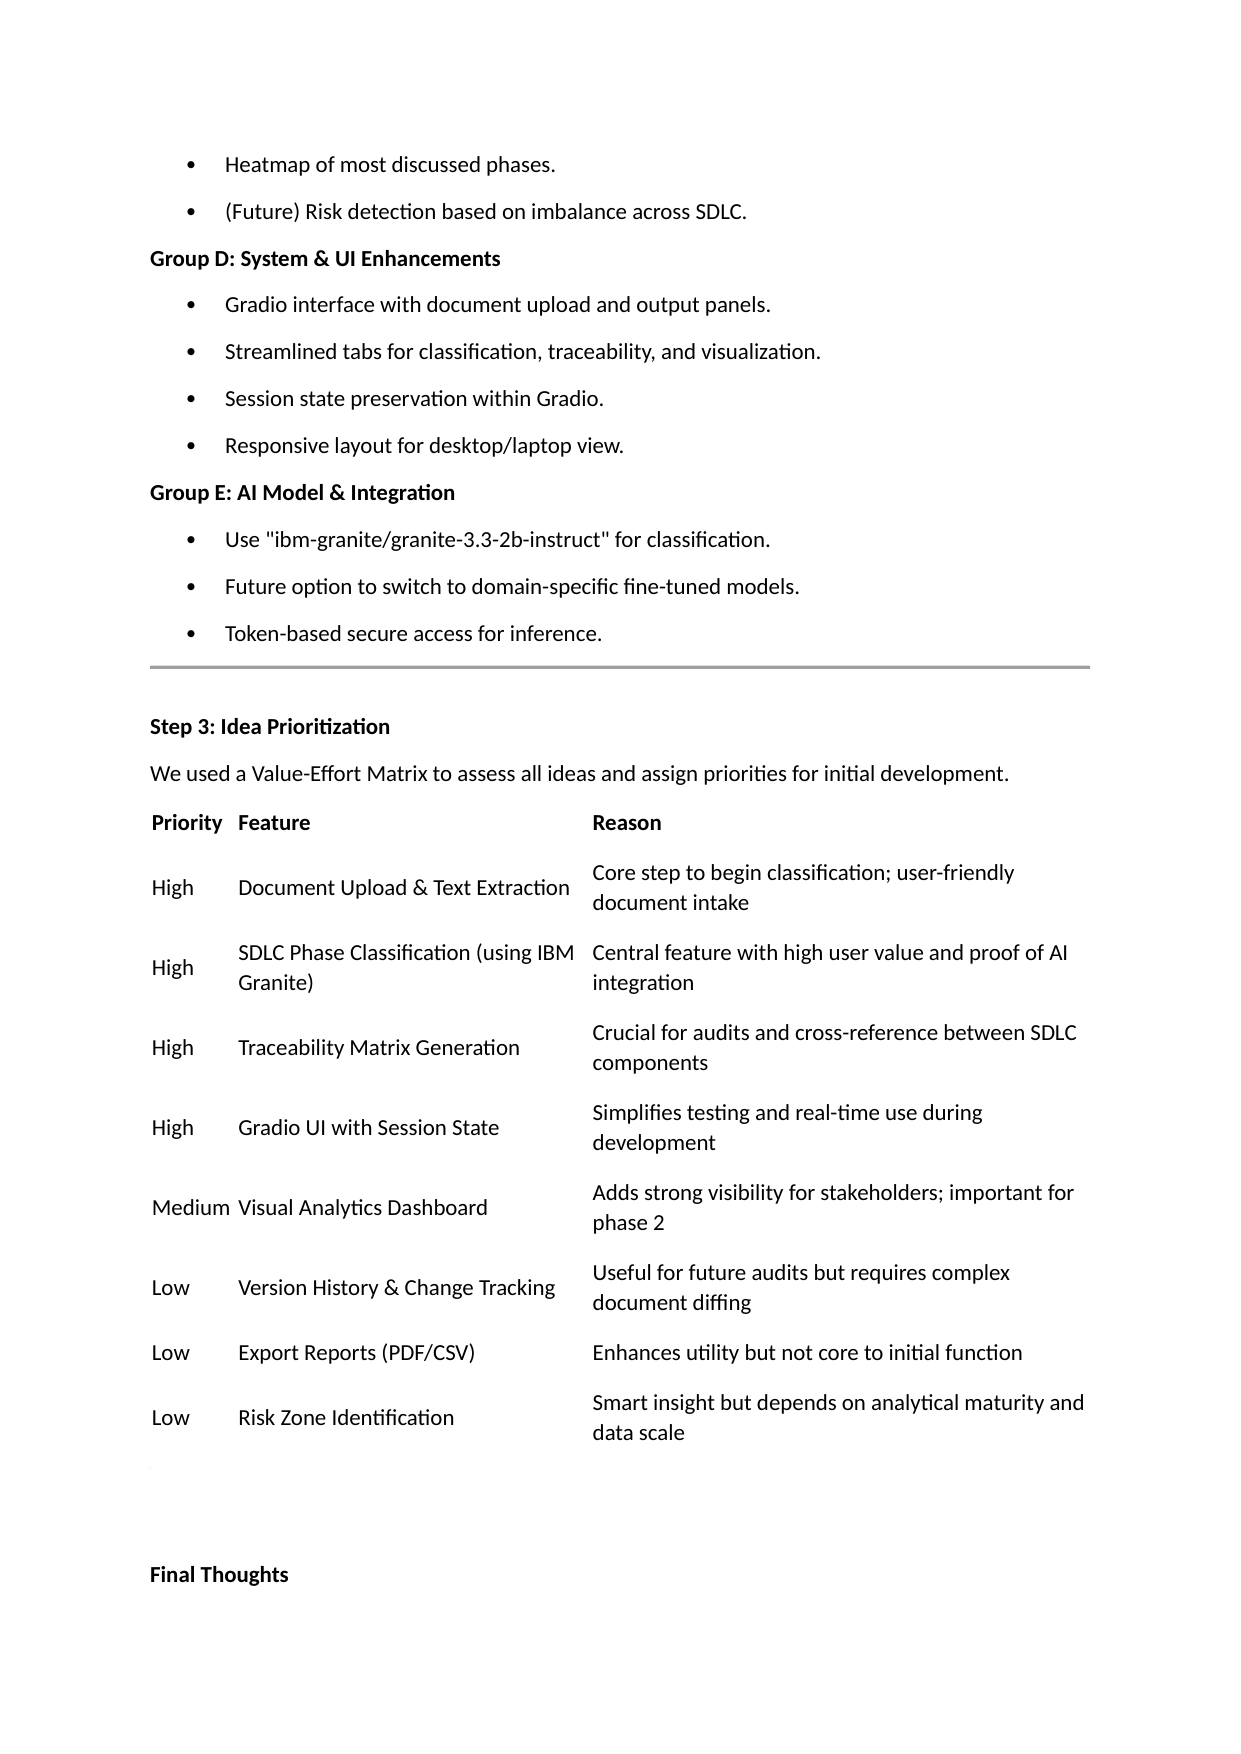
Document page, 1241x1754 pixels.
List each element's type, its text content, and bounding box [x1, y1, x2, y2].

table_cell SDLC Phase Classification (using IBM Granite) [236, 936, 591, 1016]
text Group D: System & UI Enhancements [150, 244, 1090, 272]
list Gradio interface with document upload and output panels. [187, 291, 1090, 319]
table_cell Low [150, 1257, 236, 1337]
list Heatmap of most discussed phases. [187, 150, 1090, 178]
table_cell Central feature with high user value and proof of AI integration [591, 936, 1090, 1016]
table_cell Risk Zone Identification [236, 1387, 591, 1467]
list Token-based secure access for inference. [187, 619, 1090, 647]
table_cell Useful for future audits but requires complex document diffing [591, 1257, 1090, 1337]
list Responsive layout for desktop/laptop view. [187, 431, 1090, 459]
table_cell Version History & Change Tracking [236, 1257, 591, 1337]
table_cell Low [150, 1337, 236, 1387]
table_cell High [150, 936, 236, 1016]
text Final Thoughts [150, 1561, 1090, 1588]
table_cell Gradio UI with Session State [236, 1096, 591, 1177]
list Future option to switch to domain-specific fine-tuned models. [187, 572, 1090, 600]
text We used a Value-Effort Matrix to assess all ideas and assign priorities for initial development. [150, 759, 1090, 787]
table_cell Export Reports (PDF/CSV) [236, 1337, 591, 1387]
table_cell Low [150, 1387, 236, 1467]
table_cell Smart insight but depends on analytical maturity and data scale [591, 1387, 1090, 1467]
table_cell Document Upload & Text Extraction [236, 856, 591, 936]
table_cell Medium [150, 1177, 236, 1257]
table_cell High [150, 856, 236, 936]
table_header Priority [150, 806, 236, 856]
table_cell High [150, 1016, 236, 1096]
table_cell Core step to begin classification; user-friendly document intake [591, 856, 1090, 936]
table_cell Traceability Matrix Generation [236, 1016, 591, 1096]
table_cell High [150, 1096, 236, 1177]
list Use "ibm-granite/granite-3.3-2b-instruct" for classification. [187, 525, 1090, 553]
table_cell Enhances utility but not core to initial function [591, 1337, 1090, 1387]
table_cell Simplifies testing and real-time use during development [591, 1096, 1090, 1177]
table_header Feature [236, 806, 591, 856]
list (Future) Risk detection based on imbalance across SDLC. [187, 197, 1090, 225]
table_cell Adds strong visibility for stakeholders; important for phase 2 [591, 1177, 1090, 1257]
list Session state preservation within Gradio. [187, 384, 1090, 412]
list Streamlined tabs for classification, traceability, and visualization. [187, 337, 1090, 366]
table_header Reason [591, 806, 1090, 856]
text Group E: AI Model & Integration [150, 478, 1090, 506]
table_cell Crucial for audits and cross-reference between SDLC components [591, 1016, 1090, 1096]
table_cell Visual Analytics Dashboard [236, 1177, 591, 1257]
text Step 3: Idea Prioritization [150, 712, 1090, 741]
